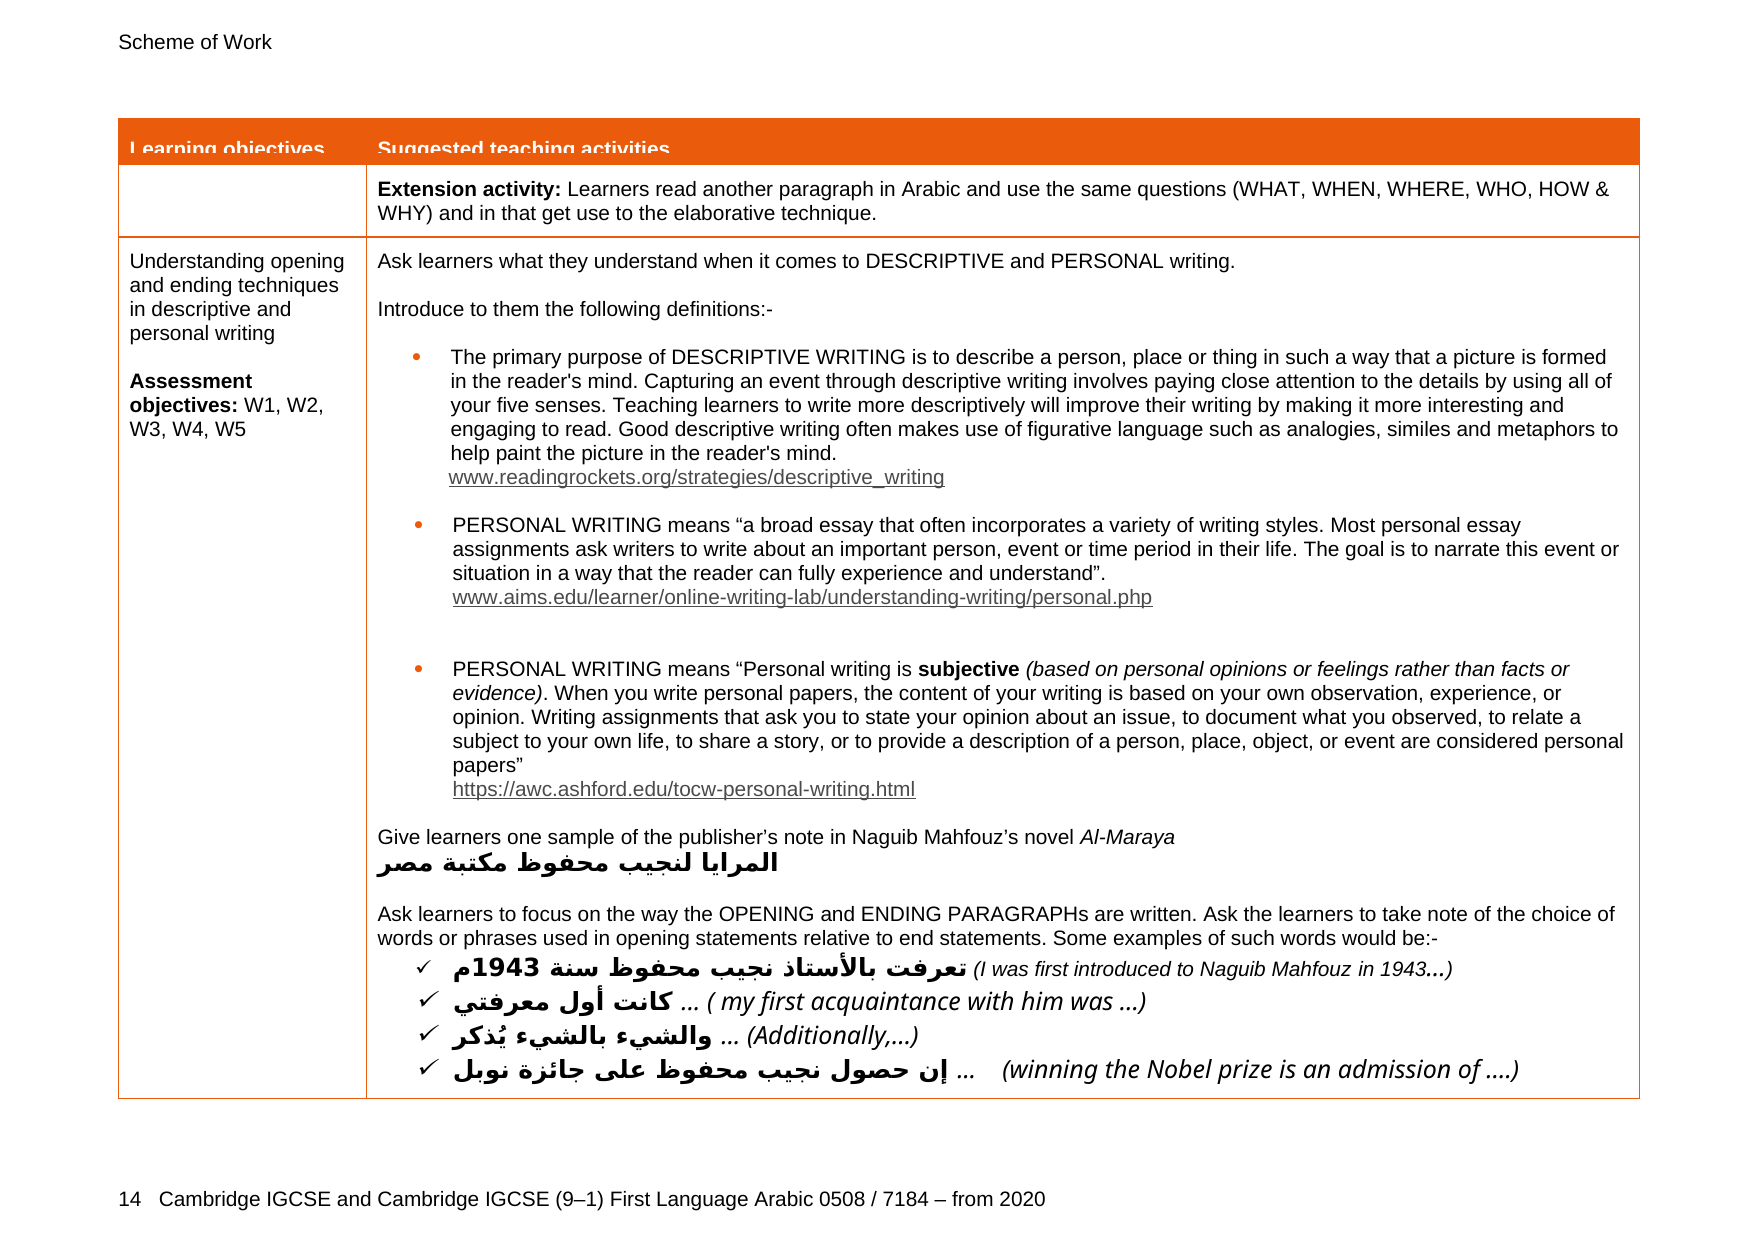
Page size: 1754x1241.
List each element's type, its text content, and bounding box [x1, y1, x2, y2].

table_header Learning objectives [119, 119, 366, 164]
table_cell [367, 165, 1639, 236]
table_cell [119, 165, 366, 236]
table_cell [119, 238, 366, 1098]
table_header Suggested teaching activities [367, 119, 1639, 164]
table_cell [367, 238, 1639, 1098]
